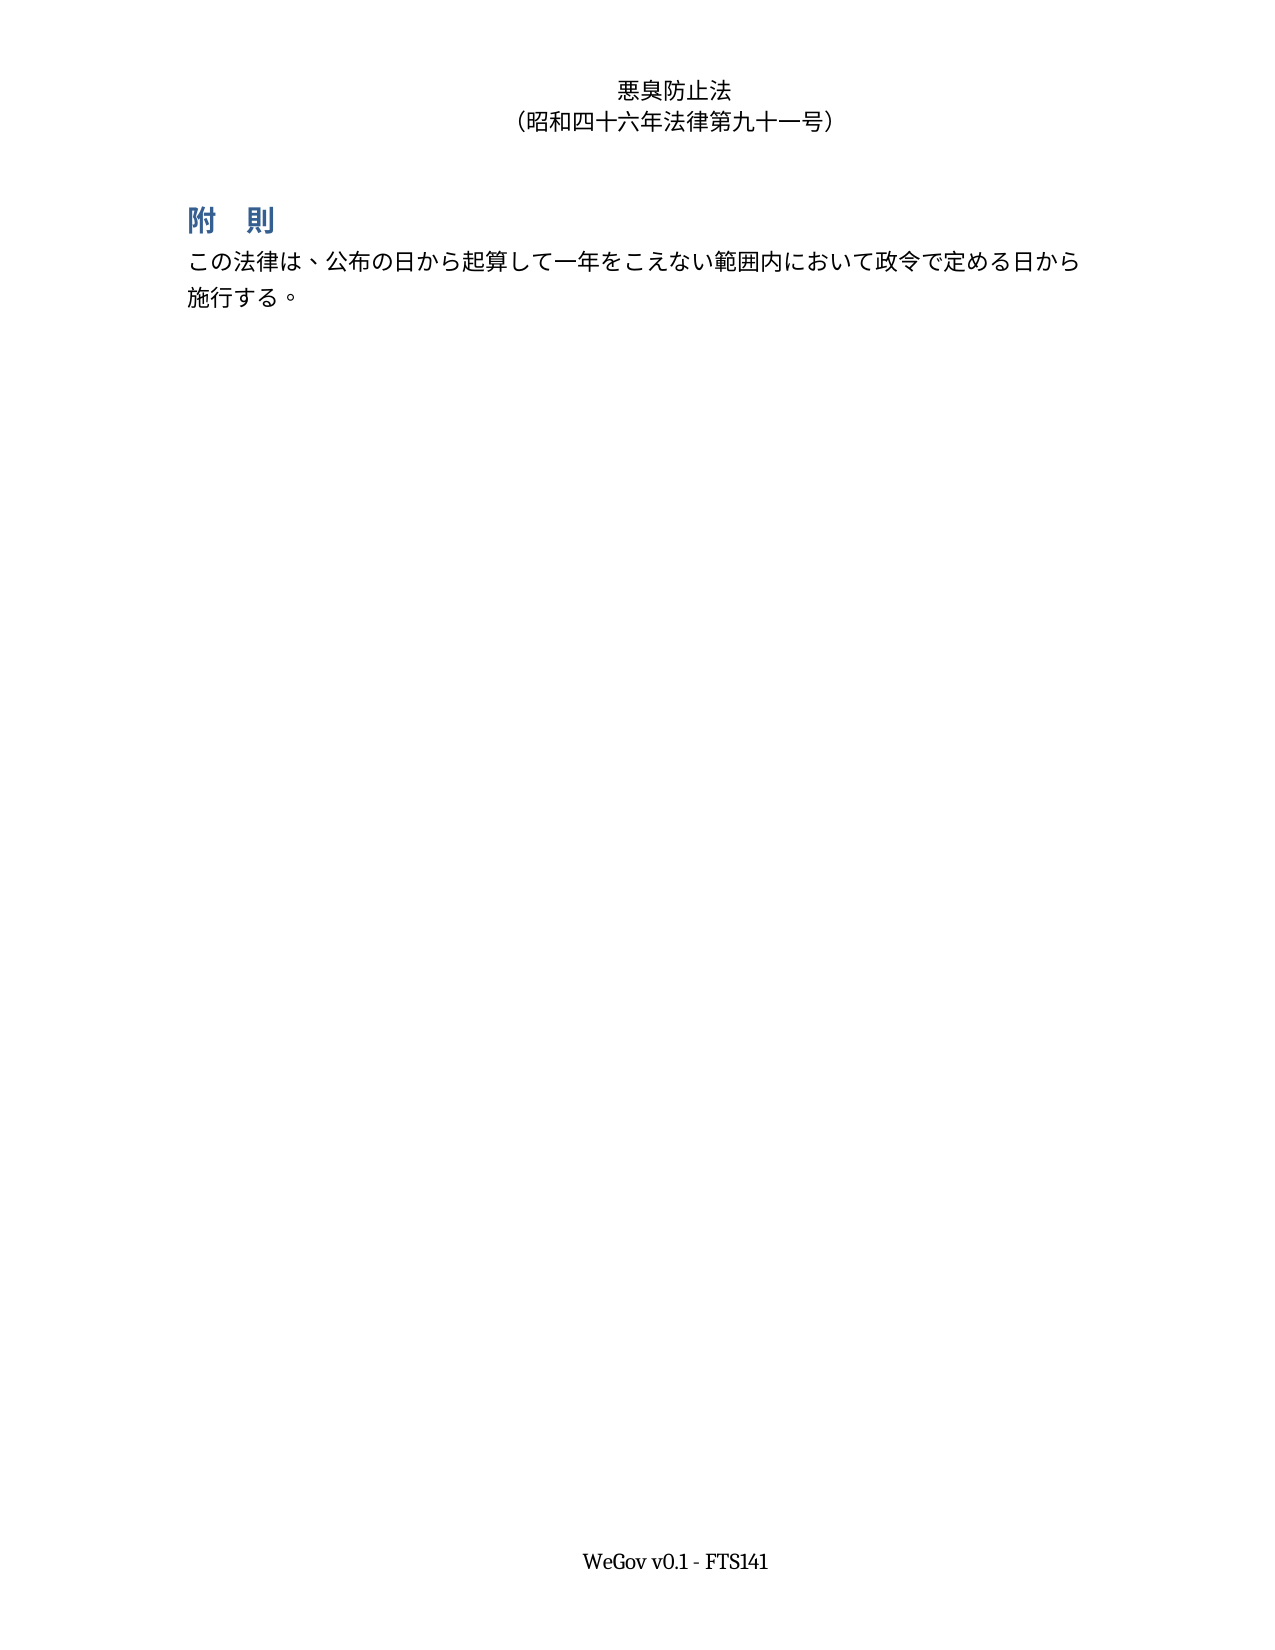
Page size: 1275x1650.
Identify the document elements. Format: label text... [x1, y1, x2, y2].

text この法律は、公布の日から起算して一年をこえない範囲内において政令で定める日から施行する。 [187, 246, 1087, 313]
subtitle 附 則 [187, 200, 1087, 240]
